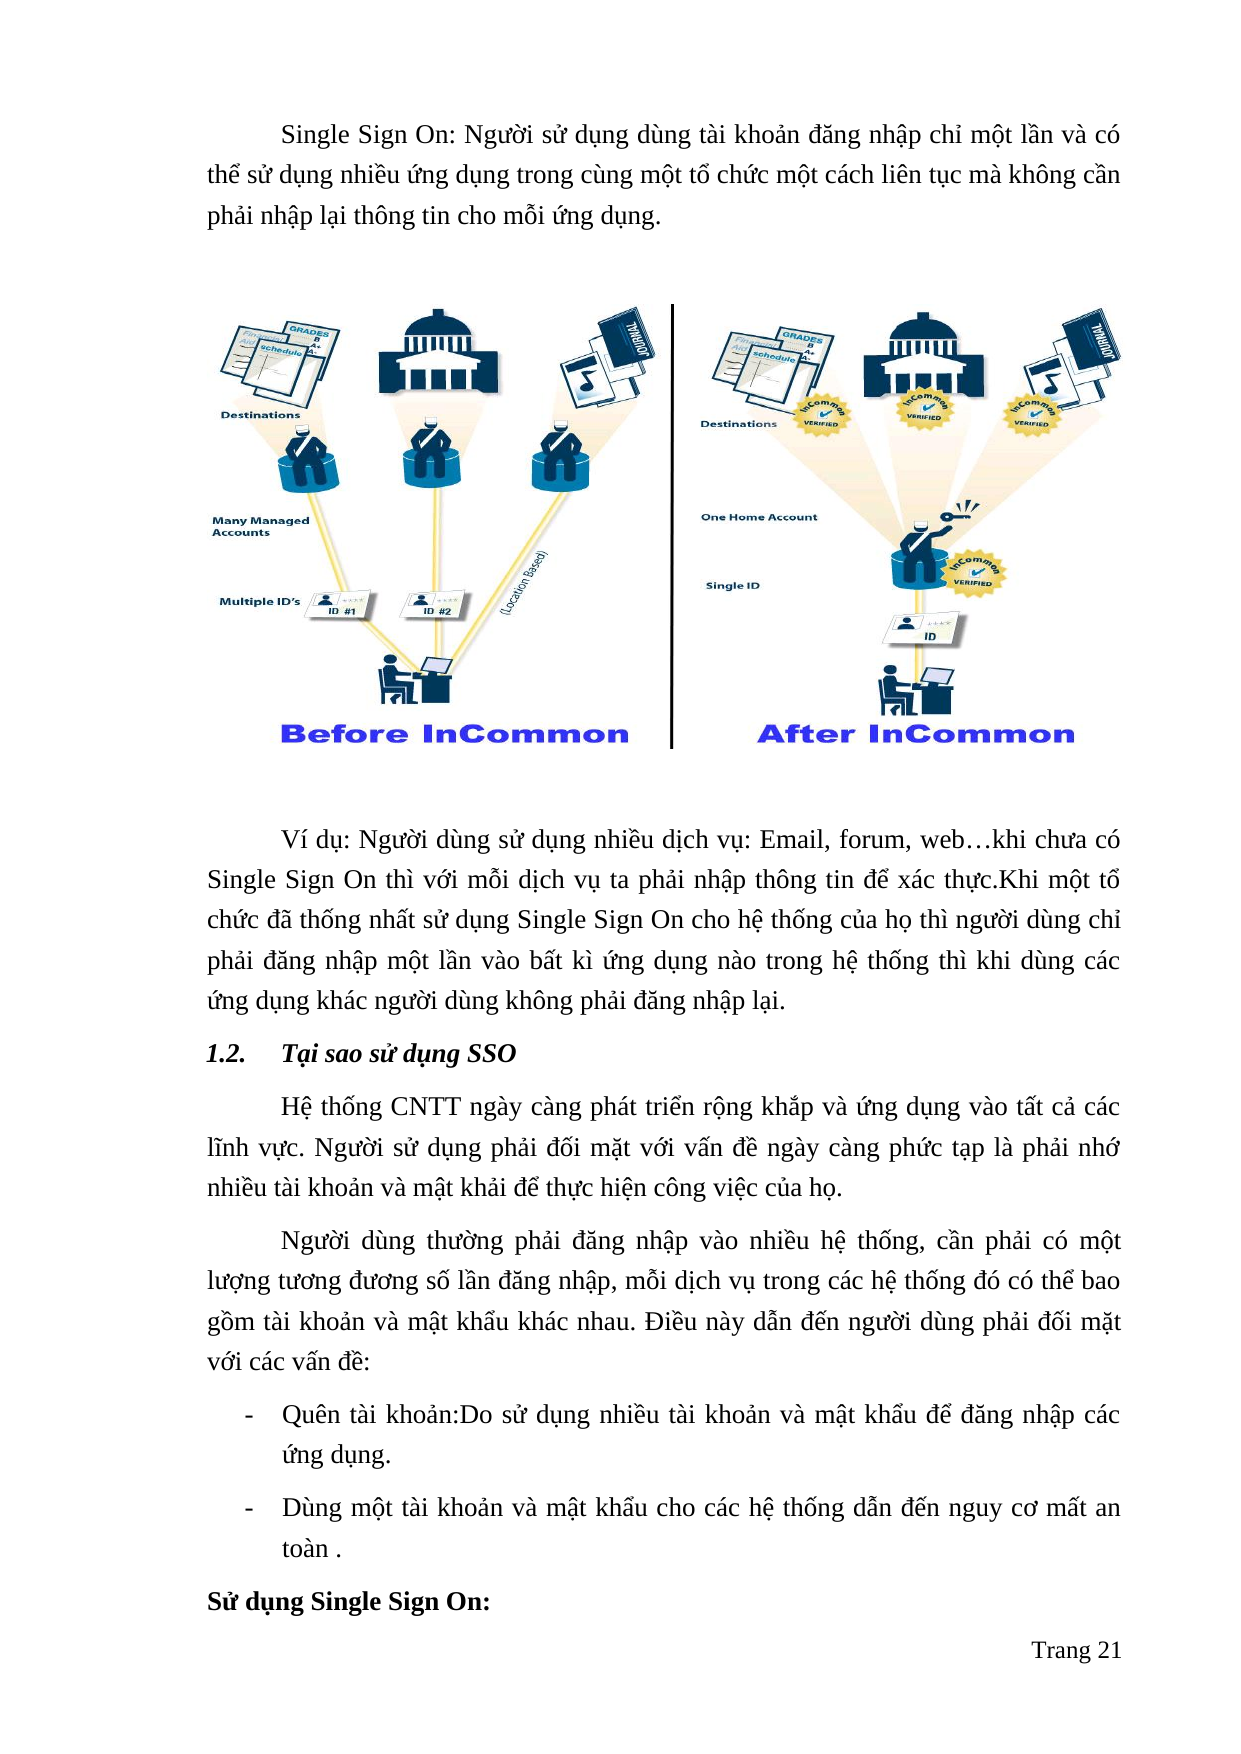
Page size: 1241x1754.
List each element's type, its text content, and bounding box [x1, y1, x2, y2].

list Tại sao sử dụng SSO [206, 1037, 1122, 1068]
list Dùng một tài khoản và mật khẩu cho các hệ thống dẫn đến nguy cơ mất an toàn . [244, 1492, 1122, 1563]
list Quên tài khoản:Do sử dụng nhiều tài khoản và mật khẩu để đăng nhập các ứng dụng. [244, 1398, 1122, 1470]
text Người dùng thường phải đăng nhập vào nhiều hệ thống, cần phải có một lượng tương đương số lần đăng nhập, mỗi dịch vụ trong các hệ thống đó có thể bao gồm tài khoản và mật khẩu khác nhau. Điều này dẫn đến người dùng phải đối mặt với các vấn đề: [207, 1224, 1122, 1376]
text Hệ thống CNTT ngày càng phát triển rộng khắp và ứng dụng vào tất cả các lĩnh vực. Người sử dụng phải đối mặt với vấn đề ngày càng phức tạp là phải nhớ nhiều tài khoản và mật khải để thực hiện công việc của họ. [207, 1090, 1122, 1202]
text Ví dụ: Người dùng sử dụng nhiều dịch vụ: Email, forum, web…khi chưa có Single Sign On thì với mỗi dịch vụ ta phải nhập thông tin để xác thực.Khi một tổ chức đã thống nhất sử dụng Single Sign On cho hệ thống của họ thì người dùng chỉ phải đăng nhập một lần vào bất kì ứng dụng nào trong hệ thống thì khi dùng các ứng dụng khác người dùng không phải đăng nhập lại. [207, 823, 1122, 1016]
picture [206, 304, 1127, 749]
text Sử dụng Single Sign On: [207, 1585, 1122, 1616]
text Single Sign On: Người sử dụng dùng tài khoản đăng nhập chỉ một lần và có thể sử dụng nhiều ứng dụng trong cùng một tổ chức một cách liên tục mà không cần phải nhập lại thông tin cho mỗi ứng dụng. [207, 118, 1122, 230]
